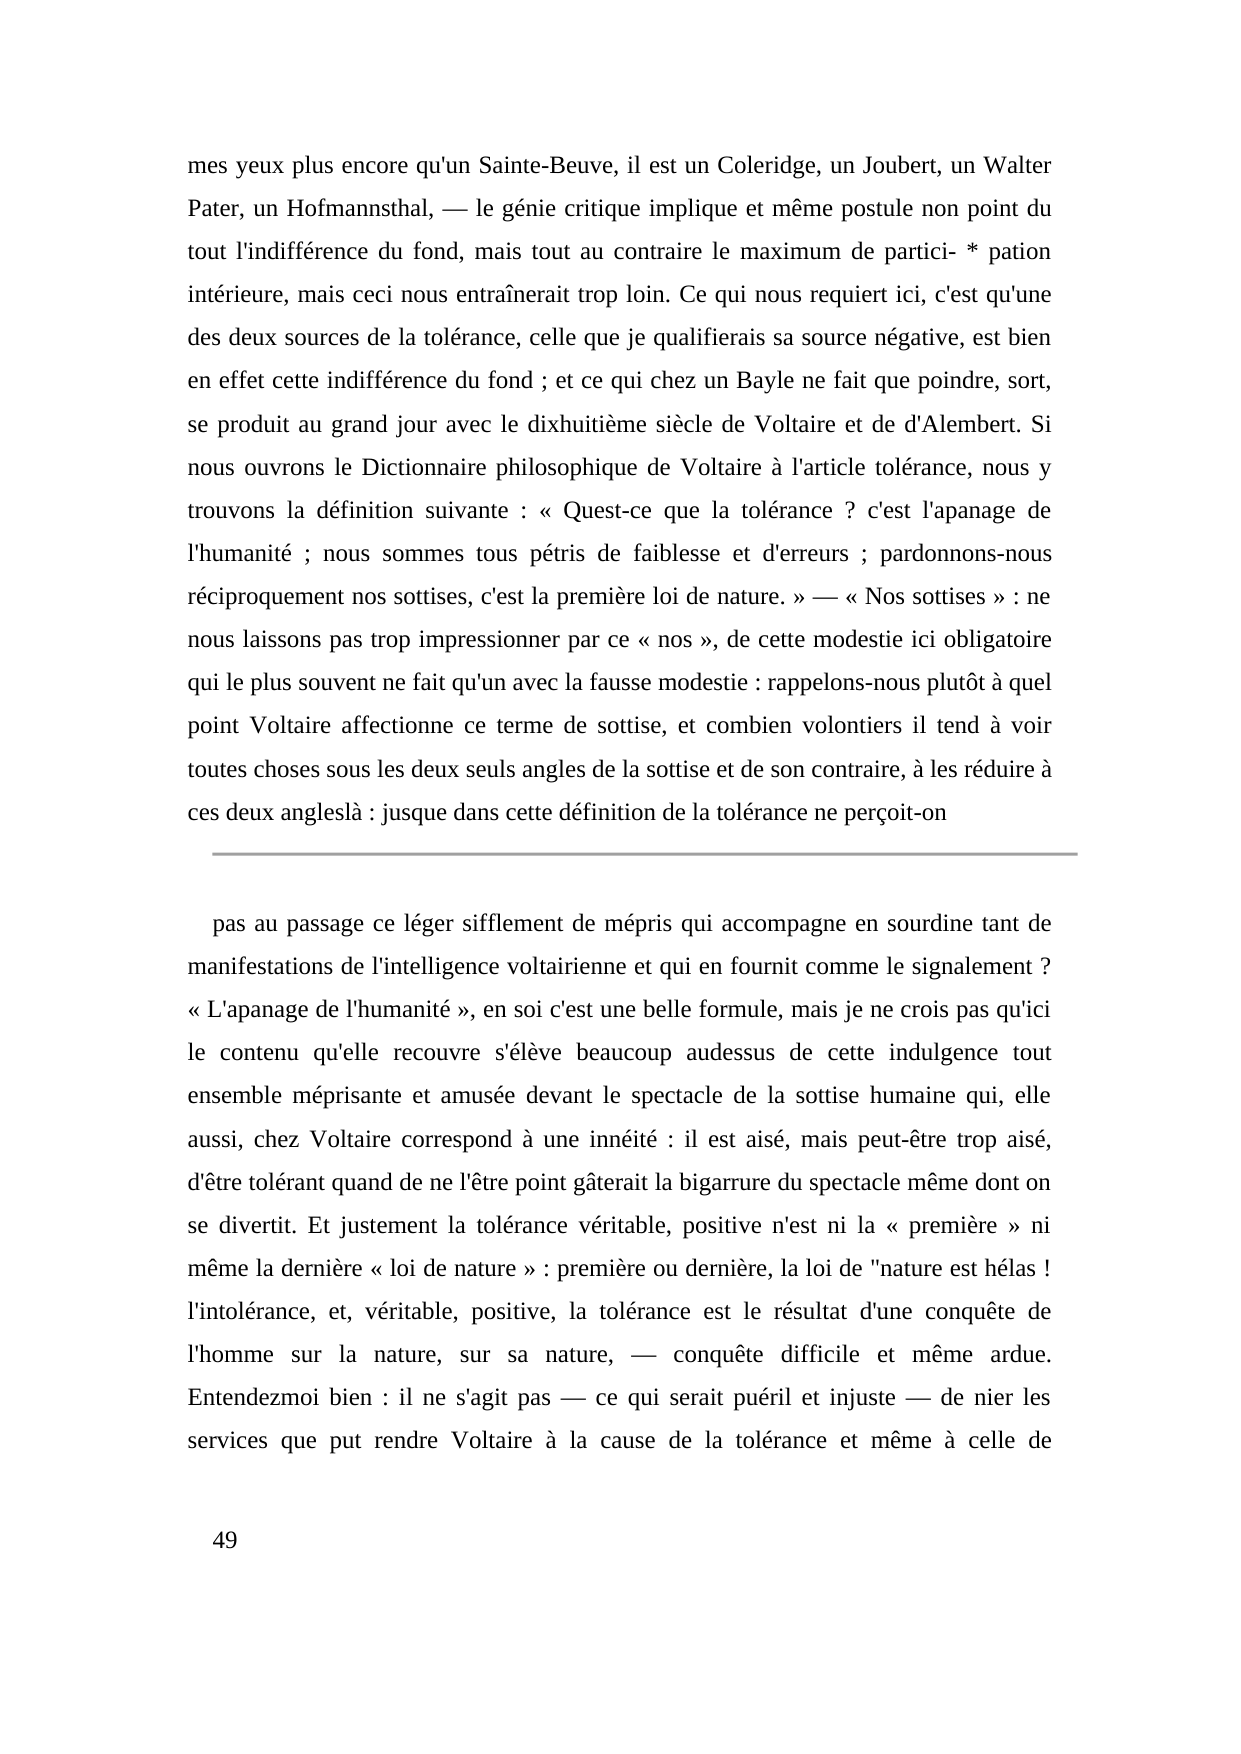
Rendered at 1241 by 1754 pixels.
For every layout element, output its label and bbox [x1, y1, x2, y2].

text [187, 150, 1053, 826]
text [187, 908, 1053, 1454]
